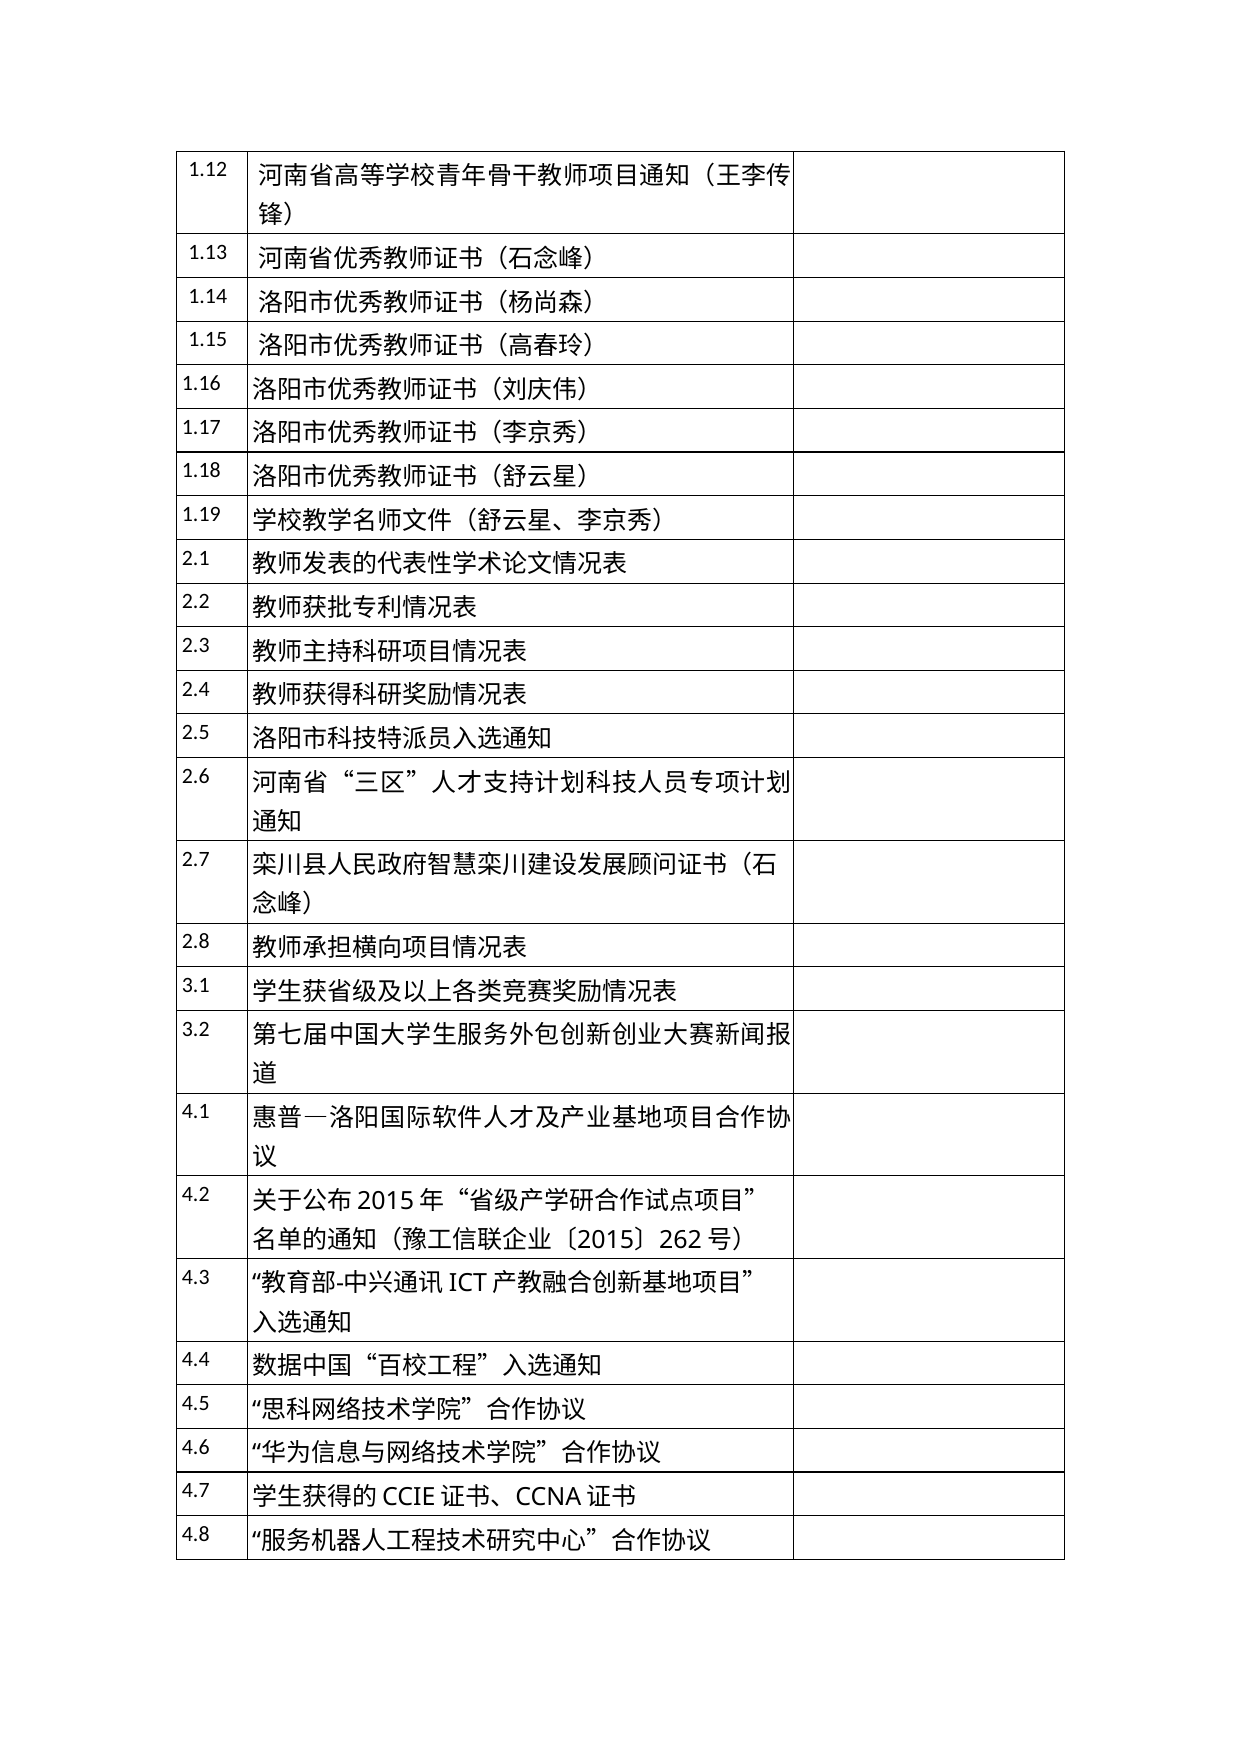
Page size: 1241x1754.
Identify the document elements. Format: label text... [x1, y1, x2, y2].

table_cell [794, 1385, 1064, 1428]
table_cell 2.2 [177, 584, 247, 626]
table_cell 1.16 [177, 365, 247, 408]
table_cell [794, 924, 1064, 966]
table_cell 惠普—洛阳国际软件人才及产业基地项目合作协议 [248, 1094, 793, 1175]
table_cell 1.13 [177, 234, 247, 277]
table_cell [794, 152, 1064, 233]
table_cell 2.5 [177, 714, 247, 757]
table_cell 3.2 [177, 1011, 247, 1092]
table_cell 4.4 [177, 1342, 247, 1384]
table_cell [794, 1094, 1064, 1175]
table_cell 洛阳市优秀教师证书（高春玲） [248, 322, 793, 364]
table_cell 4.2 [177, 1176, 247, 1258]
table_cell [794, 1259, 1064, 1341]
table_cell [794, 409, 1064, 451]
table_cell 学校教学名师文件（舒云星、李京秀） [248, 496, 793, 539]
table_cell 3.1 [177, 967, 247, 1010]
table_cell 4.7 [177, 1473, 247, 1515]
table_cell 2.1 [177, 540, 247, 582]
table_cell 1.14 [177, 278, 247, 321]
table_cell [794, 1011, 1064, 1092]
table_cell [794, 1176, 1064, 1258]
table_cell 2.3 [177, 627, 247, 670]
table_cell [794, 967, 1064, 1010]
table_cell 第七届中国大学生服务外包创新创业大赛新闻报道 [248, 1011, 793, 1092]
table_cell [794, 584, 1064, 626]
table_cell 4.1 [177, 1094, 247, 1175]
table_cell 洛阳市优秀教师证书（刘庆伟） [248, 365, 793, 408]
table_cell [794, 322, 1064, 364]
table_cell [794, 453, 1064, 495]
table_cell [794, 496, 1064, 539]
table_cell [794, 1473, 1064, 1515]
table_cell [794, 841, 1064, 922]
table_cell [794, 758, 1064, 840]
table_cell [794, 234, 1064, 277]
table_cell 1.18 [177, 453, 247, 495]
table_cell 1.12 [177, 152, 247, 233]
table_cell 数据中国“百校工程”入选通知 [248, 1342, 793, 1384]
table_cell “思科网络技术学院”合作协议 [248, 1385, 793, 1428]
table_cell 4.6 [177, 1429, 247, 1471]
table_cell 河南省“三区”人才支持计划科技人员专项计划通知 [248, 758, 793, 840]
table_cell 教师获批专利情况表 [248, 584, 793, 626]
table_cell 教师发表的代表性学术论文情况表 [248, 540, 793, 582]
table_cell 河南省优秀教师证书（石念峰） [248, 234, 793, 277]
table_cell 4.5 [177, 1385, 247, 1428]
table_cell 洛阳市优秀教师证书（舒云星） [248, 453, 793, 495]
table_cell 洛阳市优秀教师证书（李京秀） [248, 409, 793, 451]
table_cell 2.8 [177, 924, 247, 966]
table_cell [794, 278, 1064, 321]
table_cell [794, 365, 1064, 408]
table_cell [794, 540, 1064, 582]
table_cell 教师承担横向项目情况表 [248, 924, 793, 966]
table_cell 河南省高等学校青年骨干教师项目通知（王李传锋） [248, 152, 793, 233]
table_cell 1.19 [177, 496, 247, 539]
table_cell 学生获得的CCIE证书、CCNA证书 [248, 1473, 793, 1515]
table_cell 1.17 [177, 409, 247, 451]
table_cell 洛阳市优秀教师证书（杨尚森） [248, 278, 793, 321]
table_cell 教师获得科研奖励情况表 [248, 671, 793, 713]
table_cell 2.7 [177, 841, 247, 922]
table_cell “华为信息与网络技术学院”合作协议 [248, 1429, 793, 1471]
table_cell [794, 627, 1064, 670]
table_cell 4.3 [177, 1259, 247, 1341]
table_cell 学生获省级及以上各类竞赛奖励情况表 [248, 967, 793, 1010]
table_cell [794, 714, 1064, 757]
table_cell 洛阳市科技特派员入选通知 [248, 714, 793, 757]
table_cell 栾川县人民政府智慧栾川建设发展顾问证书（石念峰） [248, 841, 793, 922]
table_cell [794, 1342, 1064, 1384]
table_cell 2.4 [177, 671, 247, 713]
table_cell 2.6 [177, 758, 247, 840]
table_cell [794, 671, 1064, 713]
table_cell [794, 1516, 1064, 1559]
table_cell 1.15 [177, 322, 247, 364]
table_cell “服务机器人工程技术研究中心”合作协议 [248, 1516, 793, 1559]
table_cell 关于公布2015年“省级产学研合作试点项目” 名单的通知（豫工信联企业〔2015〕262号） [248, 1176, 793, 1258]
table_cell “教育部-中兴通讯ICT产教融合创新基地项目” 入选通知 [248, 1259, 793, 1341]
table_cell 4.8 [177, 1516, 247, 1559]
table_cell [794, 1429, 1064, 1471]
table_cell 教师主持科研项目情况表 [248, 627, 793, 670]
